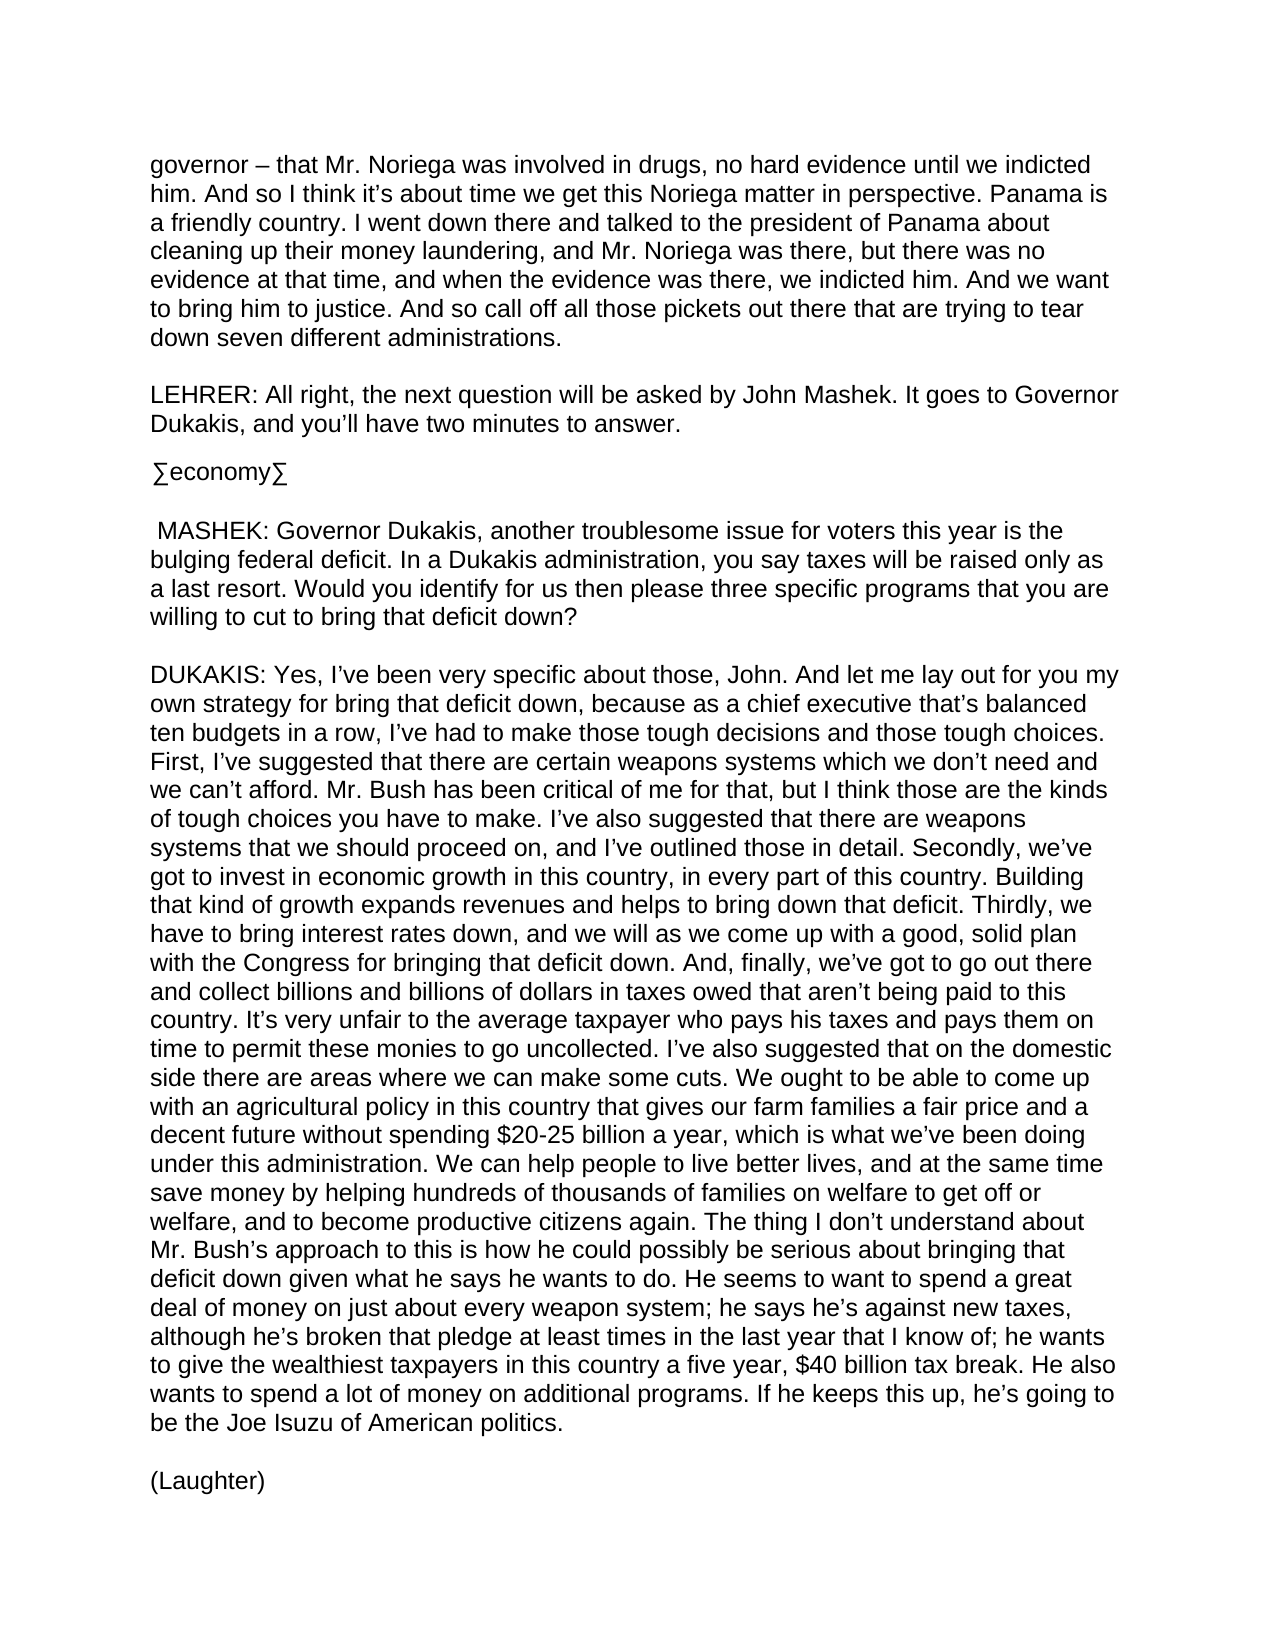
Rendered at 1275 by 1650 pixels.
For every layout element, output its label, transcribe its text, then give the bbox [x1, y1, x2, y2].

text MASHEK: Governor Dukakis, another troublesome issue for voters this year is the bulging federal deficit. In a Dukakis administration, you say taxes will be raised only as a last resort. Would you identify for us then please three specific programs that you are willing to cut to bring that deficit down? [150, 516, 1125, 631]
text (Laughter) [150, 1466, 1125, 1494]
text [150, 150, 1125, 351]
table_header ∑economy∑ [150, 454, 471, 487]
text LEHRER: All right, the next question will be asked by John Mashek. It goes to Governor Dukakis, and you’ll have two minutes to answer. [150, 380, 1125, 438]
text DUKAKIS: Yes, I’ve been very specific about those, John. And let me lay out for you my own strategy for bring that deficit down, because as a chief executive that’s balanced ten budgets in a row, I’ve had to make those tough decisions and those tough choices. First, I’ve suggested that there are certain weapons systems which we don’t need and we can’t afford. Mr. Bush has been critical of me for that, but I think those are the kinds of tough choices you have to make. I’ve also suggested that there are weapons systems that we should proceed on, and I’ve outlined those in detail. Secondly, we’ve got to invest in economic growth in this country, in every part of this country. Building that kind of growth expands revenues and helps to bring down that deficit. Thirdly, we have to bring interest rates down, and we will as we come up with a good, solid plan with the Congress for bringing that deficit down. And, finally, we’ve got to go out there and collect billions and billions of dollars in taxes owed that aren’t being paid to this country. It’s very unfair to the average taxpayer who pays his taxes and pays them on time to permit these monies to go uncollected. I’ve also suggested that on the domestic side there are areas where we can make some cuts. We ought to be able to come up with an agricultural policy in this country that gives our farm families a fair price and a decent future without spending $20-25 billion a year, which is what we’ve been doing under this administration. We can help people to live better lives, and at the same time save money by helping hundreds of thousands of families on welfare to get off or welfare, and to become productive citizens again. The thing I don’t understand about Mr. Bush’s approach to this is how he could possibly be serious about bringing that deficit down given what he says he wants to do. He seems to want to spend a great deal of money on just about every weapon system; he says he’s against new taxes, although he’s broken that pledge at least times in the last year that I know of; he wants to give the wealthiest taxpayers in this country a five year, $40 billion tax break. He also wants to spend a lot of money on additional programs. If he keeps this up, he’s going to be the Joe Isuzu of American politics. [150, 660, 1125, 1436]
